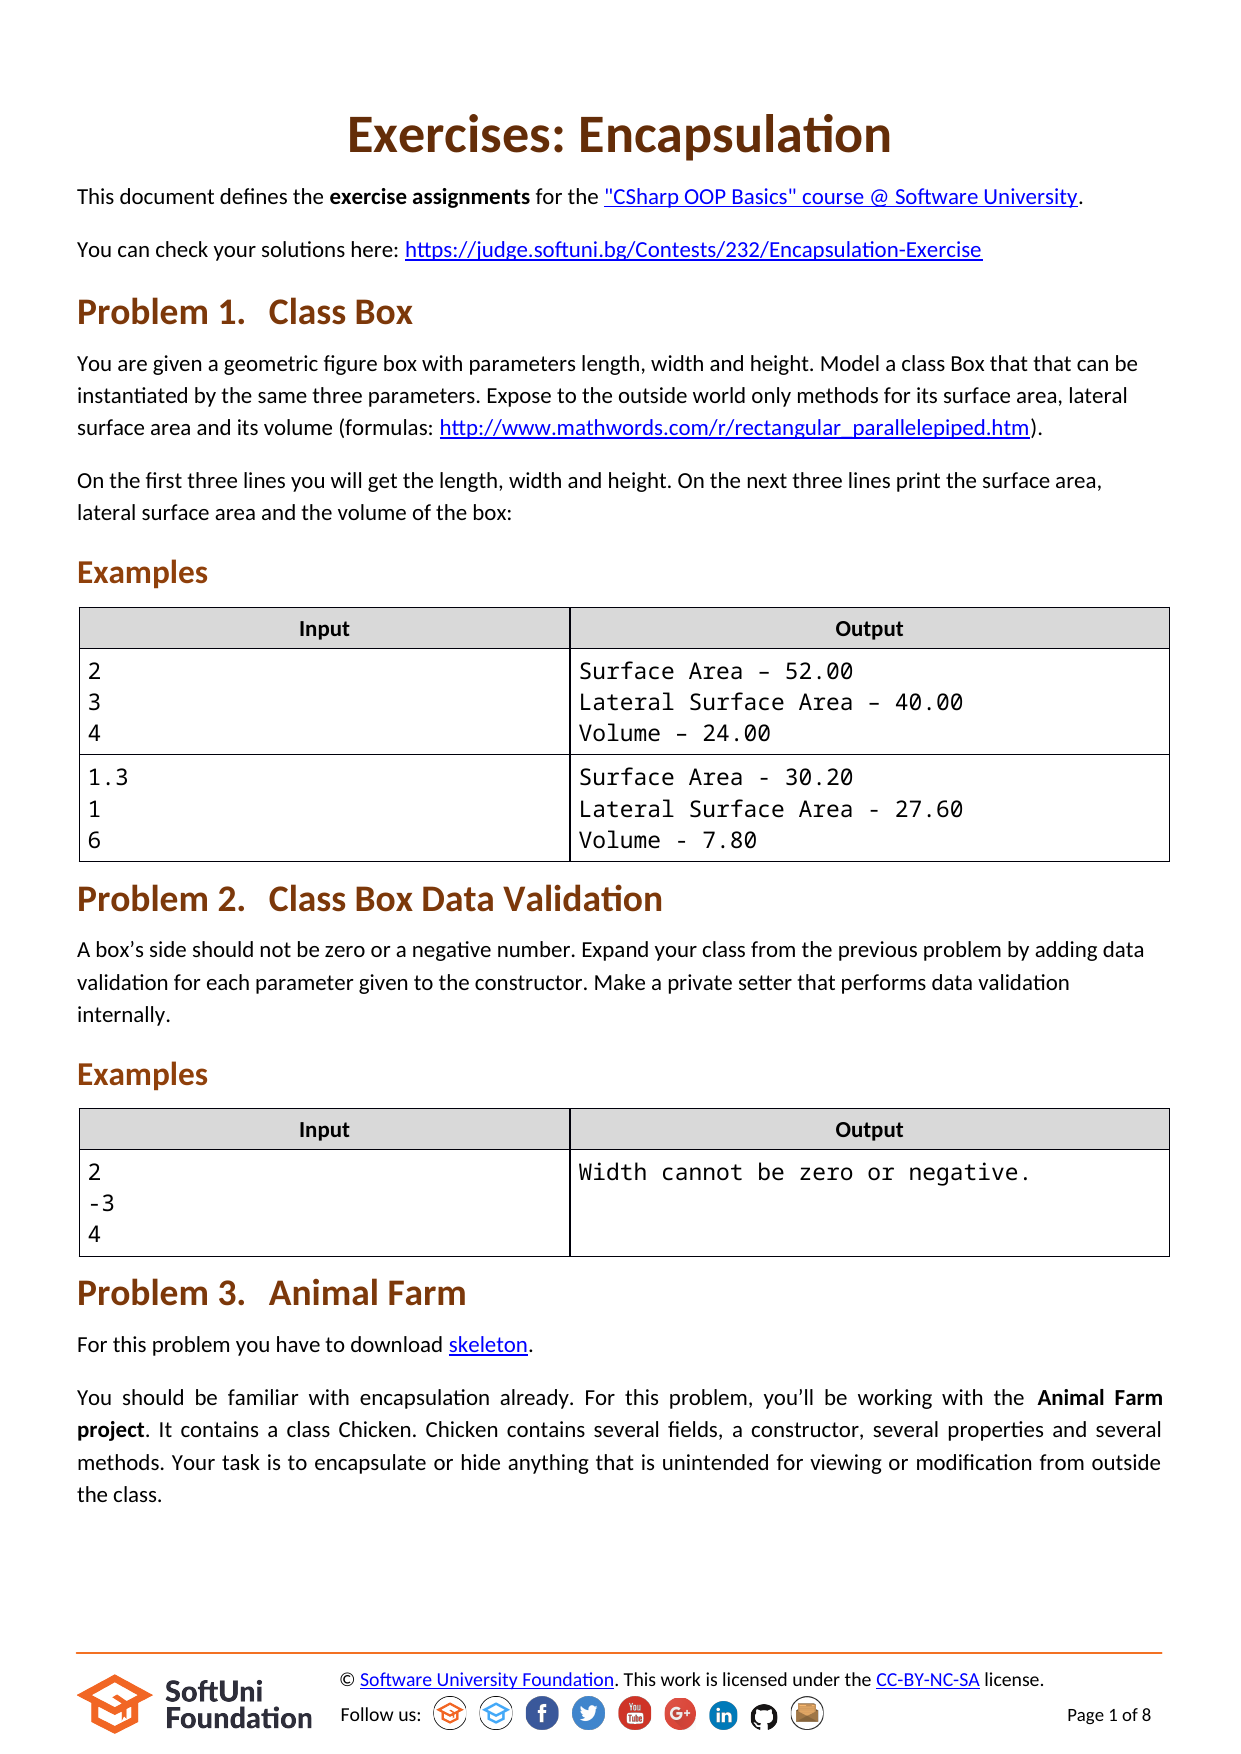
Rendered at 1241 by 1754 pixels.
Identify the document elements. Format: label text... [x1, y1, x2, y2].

text This document defines the exercise assignments for the "CSharp OOP Basics" course @ Software University. [77, 182, 1163, 210]
picture [730, 1722, 738, 1730]
text You should be familiar with encapsulation already. For this problem, you’ll be working with the Animal Farm project. It contains a class Chicken. Chicken contains several fields, a constructor, several properties and several methods. Your task is to encapsulate or hide anything that is unintended for viewing or modification from outside the class. [77, 1383, 1163, 1508]
text You are given a geometric figure box with parameters length, width and height. Model a class Box that that can be instantiated by the same three parameters. Expose to the outside world only methods for its surface area, lateral surface area and its volume (formulas: http://www.mathwords.com/r/rectangular_parallelepiped.htm). [77, 349, 1163, 441]
table_header Input [80, 1109, 569, 1149]
text On the first three lines you will get the length, width and height. On the next three lines print the surface area, lateral surface area and the volume of the box: [77, 466, 1163, 527]
subtitle Class Box Data Validation [77, 874, 1163, 920]
picture [572, 1696, 605, 1730]
picture [433, 1696, 467, 1730]
subtitle Examples [77, 552, 1163, 592]
picture [479, 1696, 513, 1730]
picture [709, 1701, 717, 1709]
picture [525, 1696, 559, 1730]
picture [664, 1698, 696, 1730]
subtitle Examples [77, 1053, 1163, 1094]
table_cell 2 3 4 [80, 649, 569, 754]
text A box’s side should not be zero or a negative number. Expand your class from the previous problem by adding data validation for each parameter given to the constructor. Make a private setter that performs data validation internally. [77, 936, 1163, 1028]
table_cell Width cannot be zero or negative. [571, 1150, 1169, 1256]
picture [76, 1674, 312, 1734]
table_header Output [571, 1109, 1169, 1149]
table_cell 2 -3 4 [80, 1150, 569, 1256]
picture [750, 1704, 778, 1730]
table_cell 1.3 1 6 [80, 755, 569, 861]
table_header Output [571, 608, 1169, 648]
subtitle Exercises: Encapsulation [77, 99, 1163, 166]
text You can check your solutions here: https://judge.softuni.bg/Contests/232/Encapsulation-Exercise [77, 235, 1163, 263]
picture [618, 1696, 652, 1730]
picture [790, 1696, 824, 1730]
picture [730, 1701, 738, 1709]
picture [709, 1722, 717, 1730]
table_header Input [80, 608, 569, 648]
text For this problem you have to download skeleton. [77, 1330, 1163, 1358]
table_cell Surface Area – 52.00 Lateral Surface Area – 40.00 Volume – 24.00 [571, 649, 1169, 754]
subtitle Class Box [77, 288, 1163, 334]
subtitle Animal Farm [77, 1269, 1163, 1315]
table_cell Surface Area - 30.20 Lateral Surface Area - 27.60 Volume - 7.80 [571, 755, 1169, 861]
